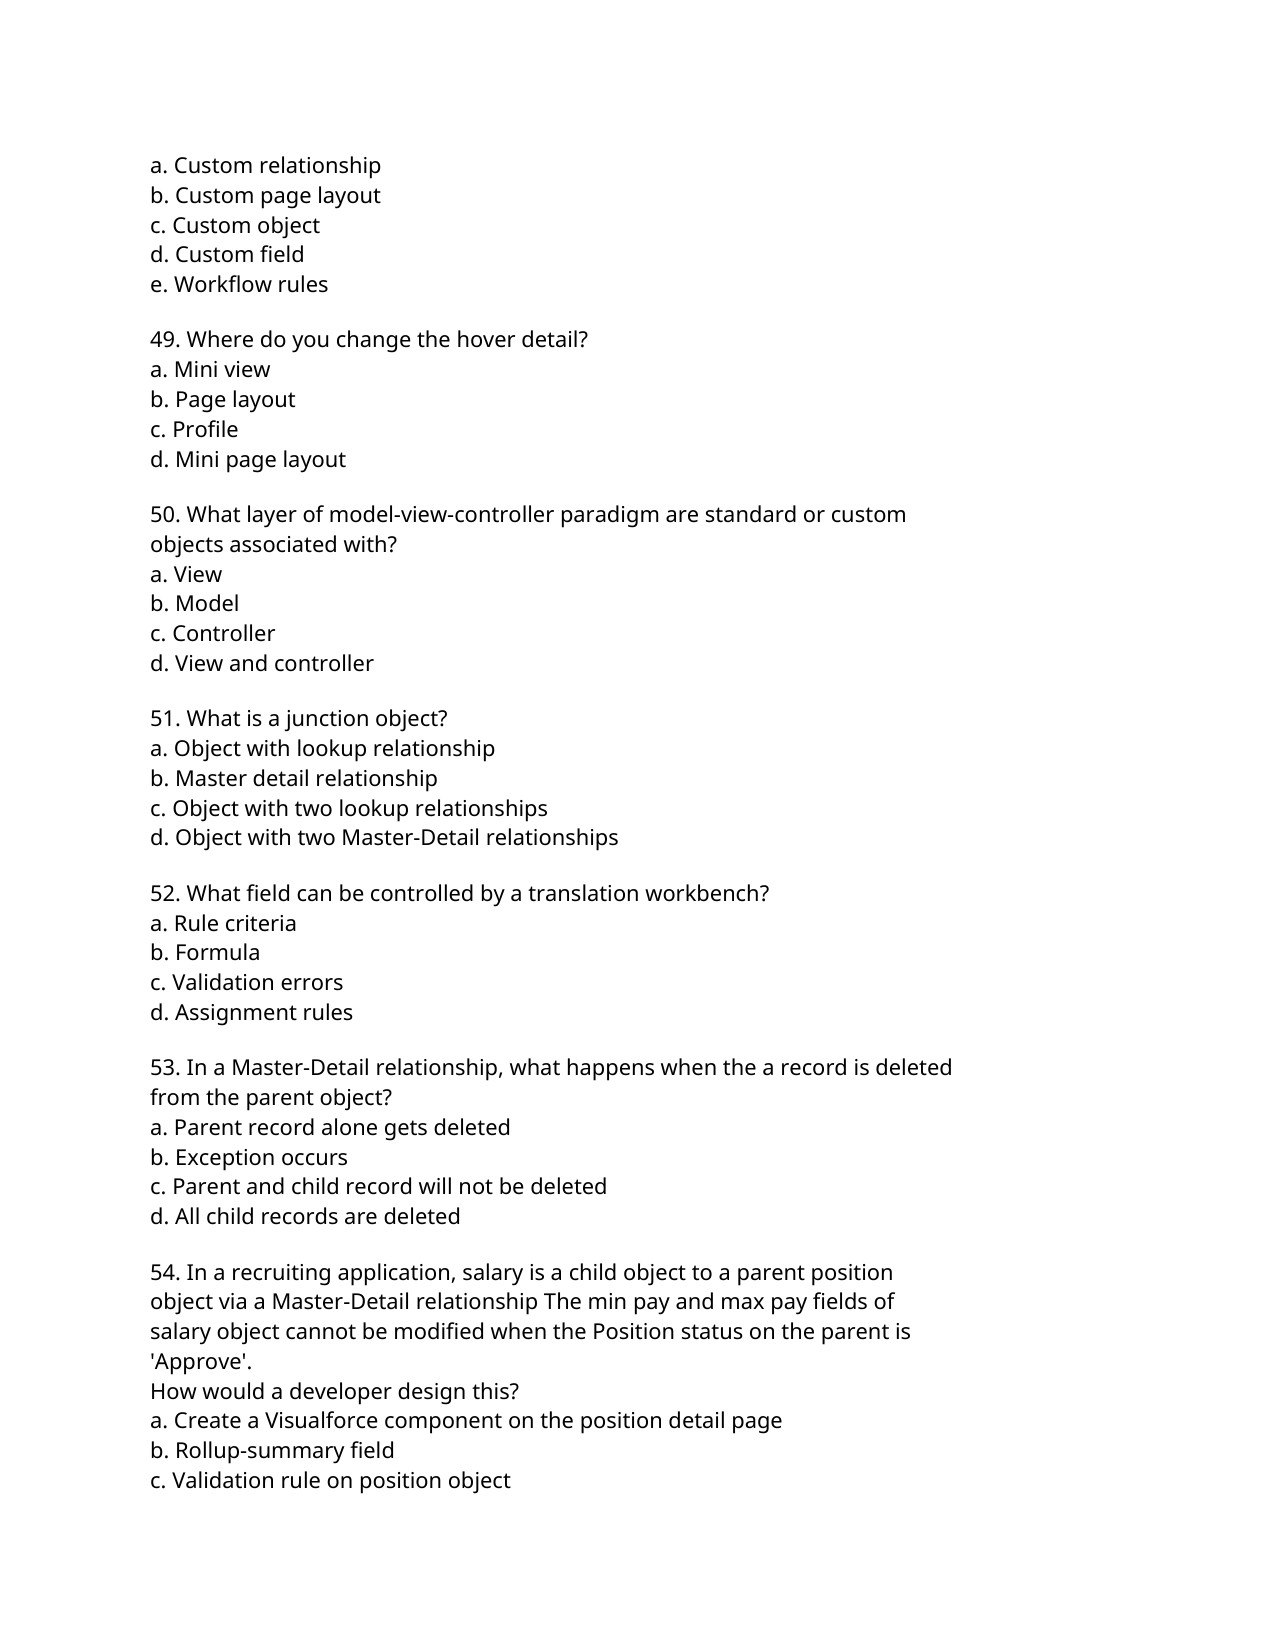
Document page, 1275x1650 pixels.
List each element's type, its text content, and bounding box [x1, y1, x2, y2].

text 52. What field can be controlled by a translation workbench? [150, 878, 1125, 907]
text a. Mini view [150, 354, 1125, 384]
text 50. What layer of model-view-controller paradigm are standard or custom [150, 499, 1125, 529]
text a. Object with lookup relationship [150, 733, 1125, 763]
text c. Validation rule on position object [150, 1465, 1125, 1495]
text 54. In a recruiting application, salary is a child object to a parent position [150, 1256, 1125, 1286]
text c. Controller [150, 618, 1125, 648]
text How would a developer design this? [150, 1376, 1125, 1405]
text b. Exception occurs [150, 1142, 1125, 1171]
text a. View [150, 558, 1125, 588]
text d. Custom field [150, 239, 1125, 269]
text b. Formula [150, 937, 1125, 967]
text a. Parent record alone gets deleted [150, 1112, 1125, 1142]
text d. Object with two Master-Detail relationships [150, 822, 1125, 852]
text 'Approve'. [150, 1346, 1125, 1376]
text from the parent object? [150, 1082, 1125, 1112]
text salary object cannot be modified when the Position status on the parent is [150, 1316, 1125, 1346]
text d. View and controller [150, 648, 1125, 678]
text a. Custom relationship [150, 150, 1125, 180]
text b. Master detail relationship [150, 763, 1125, 793]
text objects associated with? [150, 529, 1125, 558]
text 49. Where do you change the hover detail? [150, 324, 1125, 354]
text a. Create a Visualforce component on the position detail page [150, 1405, 1125, 1435]
text d. All child records are deleted [150, 1201, 1125, 1231]
text c. Profile [150, 414, 1125, 444]
text c. Object with two lookup relationships [150, 793, 1125, 822]
text d. Assignment rules [150, 997, 1125, 1027]
text b. Custom page layout [150, 180, 1125, 209]
text 51. What is a junction object? [150, 703, 1125, 733]
text b. Model [150, 588, 1125, 618]
text d. Mini page layout [150, 444, 1125, 473]
text c. Validation errors [150, 967, 1125, 997]
text b. Page layout [150, 384, 1125, 414]
text 53. In a Master-Detail relationship, what happens when the a record is deleted [150, 1052, 1125, 1082]
text b. Rollup-summary field [150, 1435, 1125, 1465]
text e. Workflow rules [150, 269, 1125, 299]
text object via a Master-Detail relationship The min pay and max pay fields of [150, 1286, 1125, 1316]
text c. Parent and child record will not be deleted [150, 1171, 1125, 1201]
text c. Custom object [150, 209, 1125, 239]
text a. Rule criteria [150, 907, 1125, 937]
